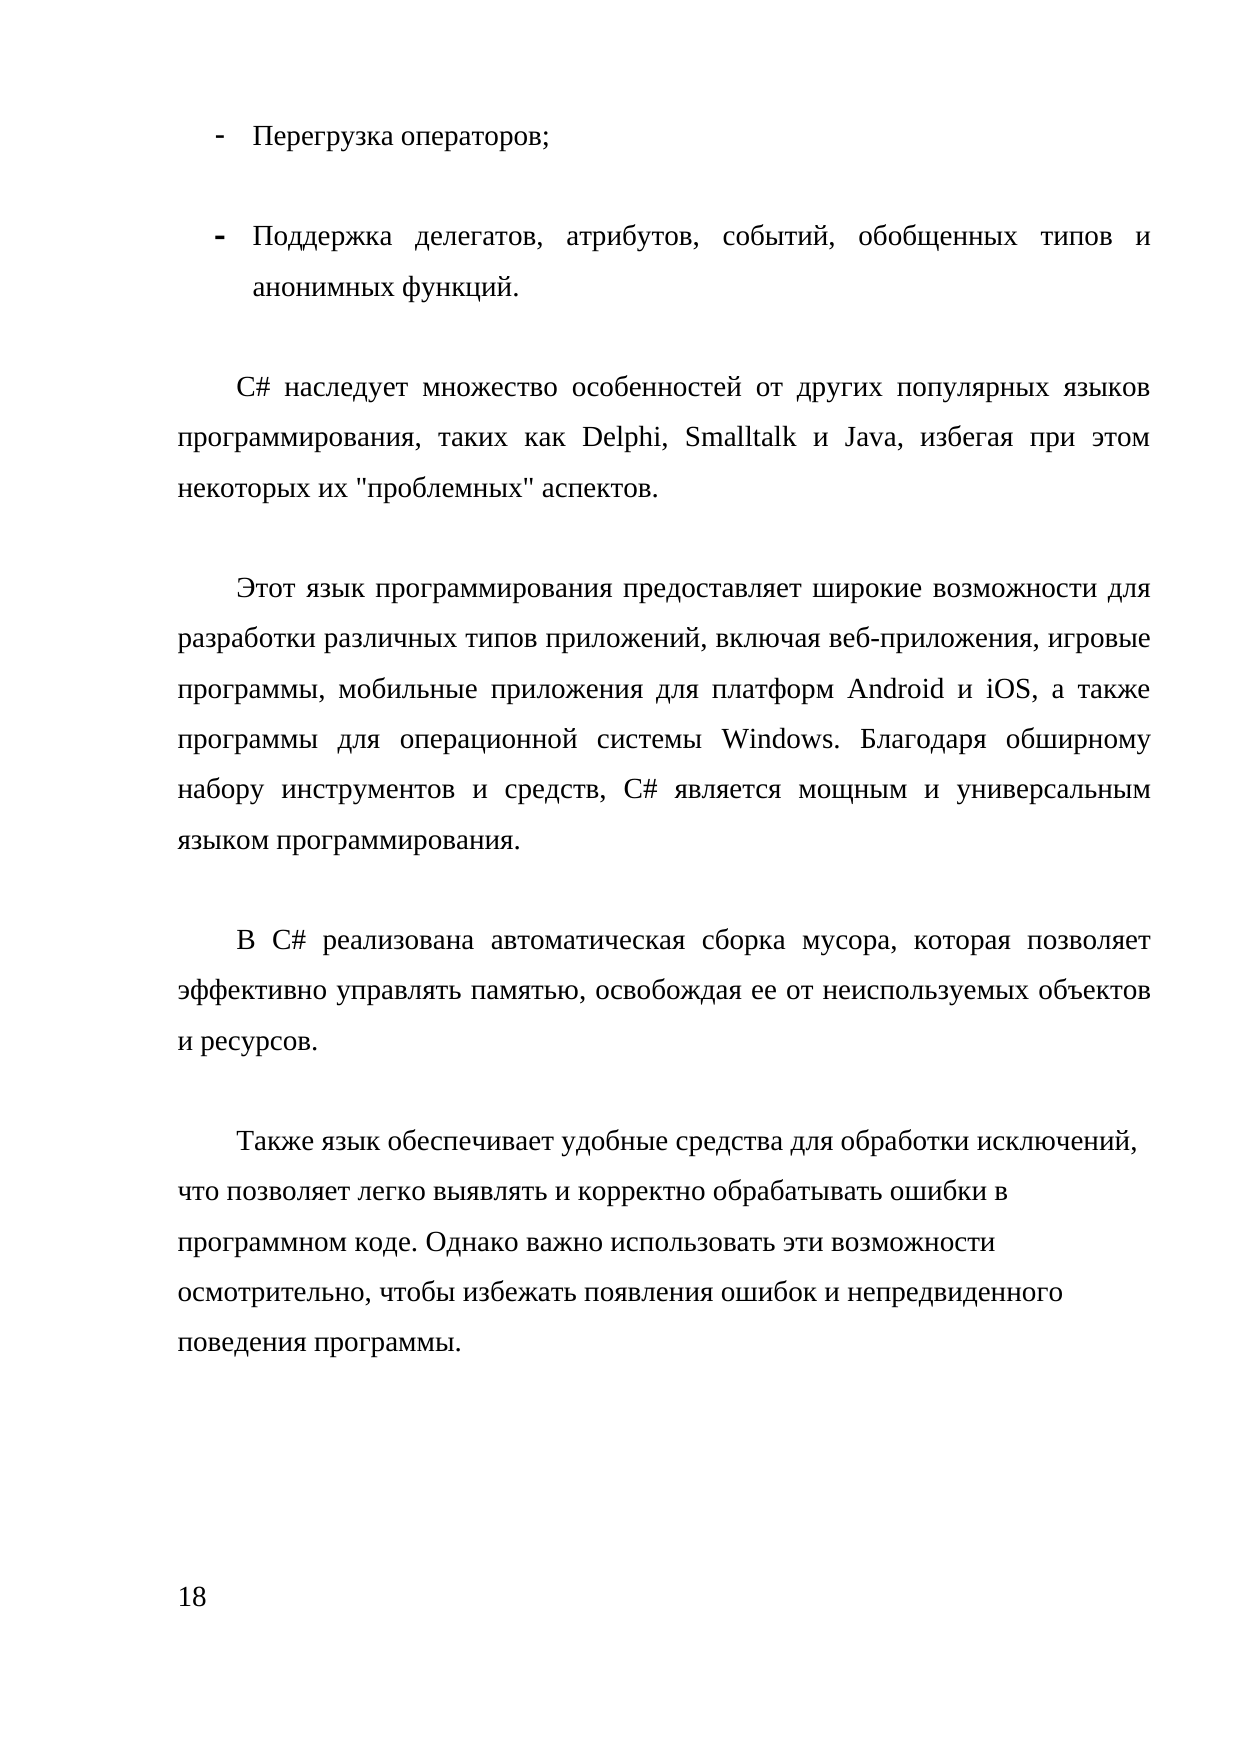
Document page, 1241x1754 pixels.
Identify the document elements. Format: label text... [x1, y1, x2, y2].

list Поддержка делегатов, атрибутов, событий, обобщенных типов и анонимных функций. [215, 218, 1152, 302]
list Перегрузка операторов; [215, 118, 1152, 152]
subtitle В C# реализована автоматическая сборка мусора, которая позволяет эффективно управлять памятью, освобождая ее от неиспользуемых объектов и ресурсов. [177, 922, 1152, 1056]
subtitle Этот язык программирования предоставляет широкие возможности для разработки различных типов приложений, включая веб-приложения, игровые программы, мобильные приложения для платформ Android и iOS, а также программы для операционной системы Windows. Благодаря обширному набору инструментов и средств, C# является мощным и универсальным языком программирования. [177, 570, 1152, 855]
subtitle Также язык обеспечивает удобные средства для обработки исключений, что позволяет легко выявлять и корректно обрабатывать ошибки в программном коде. Однако важно использовать эти возможности осмотрительно, чтобы избежать появления ошибок и непредвиденного поведения программы. [177, 1123, 1152, 1358]
text C# наследует множество особенностей от других популярных языков программирования, таких как Delphi, Smalltalk и Java, избегая при этом некоторых их "проблемных" аспектов. [177, 369, 1152, 503]
